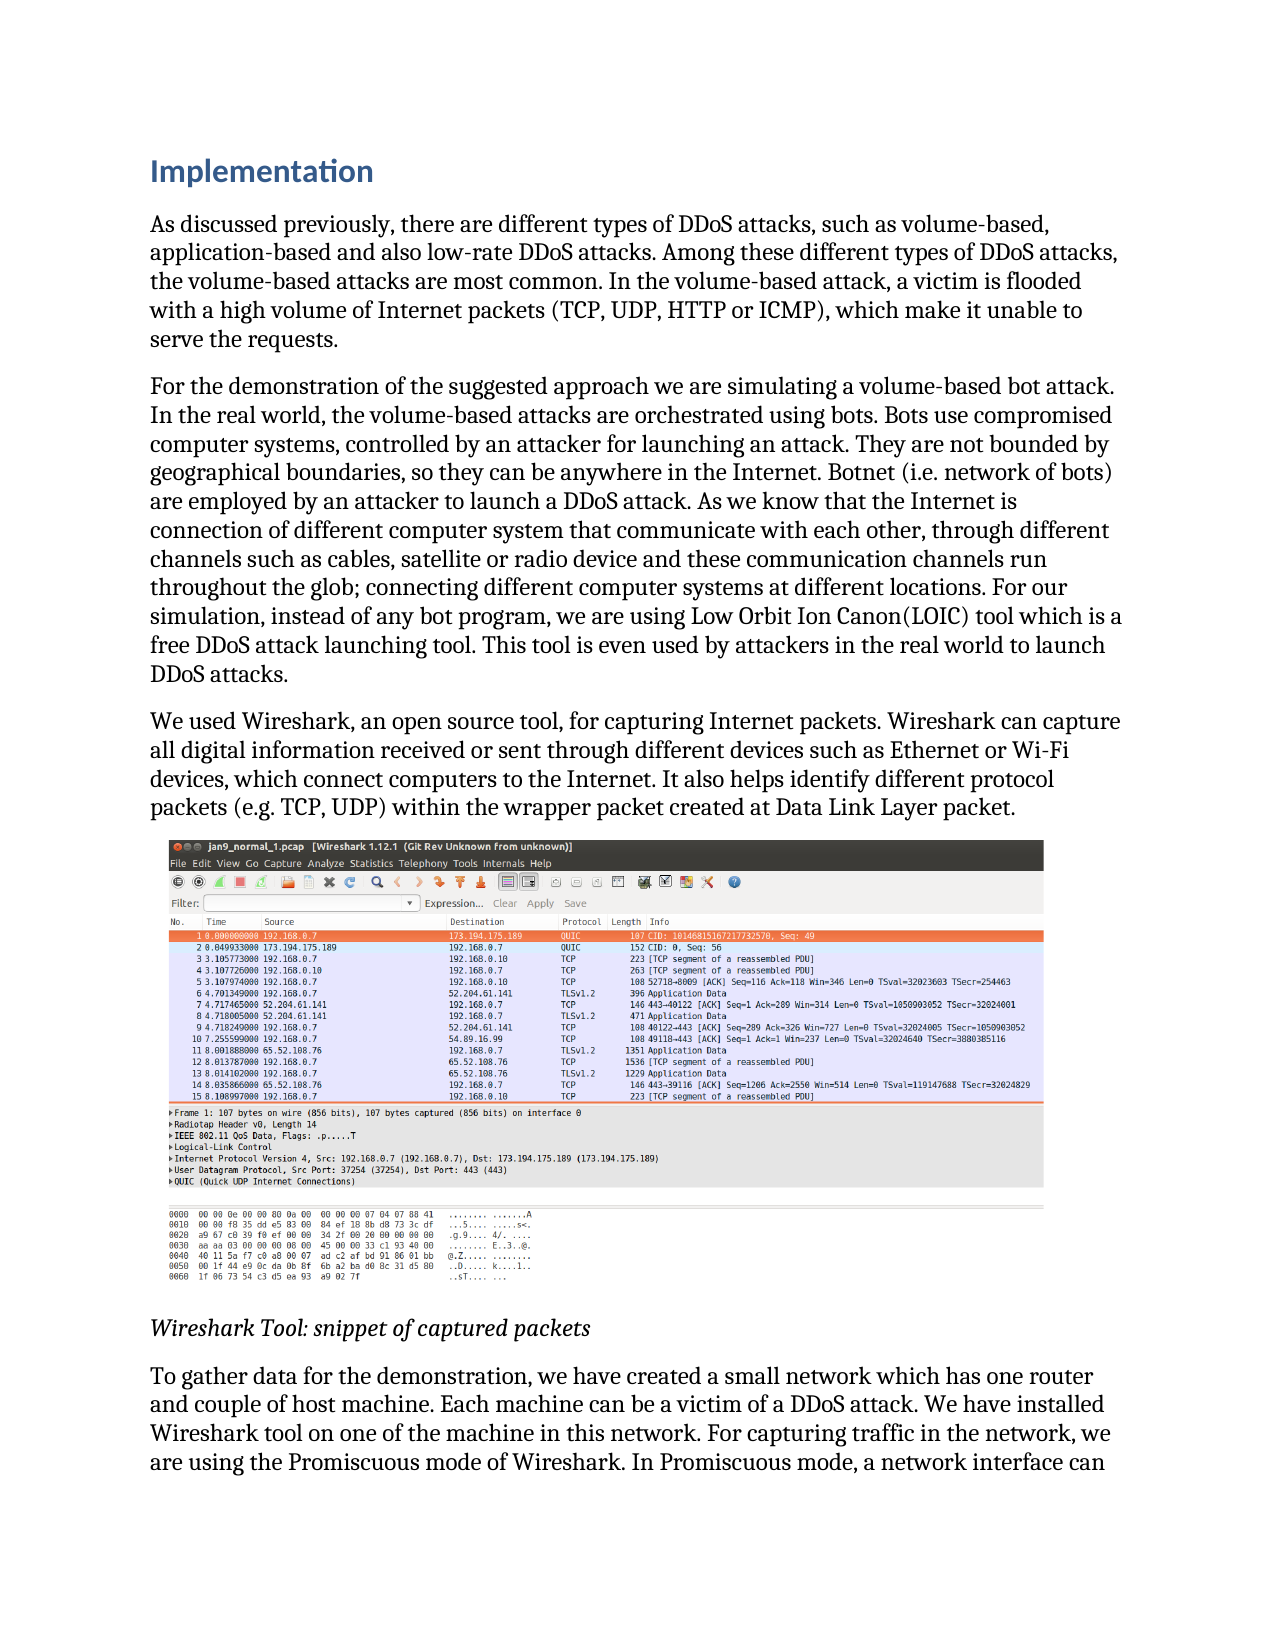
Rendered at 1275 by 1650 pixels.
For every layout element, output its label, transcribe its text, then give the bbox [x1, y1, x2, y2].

text As discussed previously, there are different types of DDoS attacks, such as volume-based, application-based and also low-rate DDoS attacks. Among these different types of DDoS attacks, the volume-based attacks are most common. In the volume-based attack, a victim is flooded with a high volume of Internet packets (TCP, UDP, HTTP or ICMP), which make it unable to serve the requests. [150, 209, 1125, 353]
picture [168, 840, 1044, 1294]
text Wireshark Tool: snippet of captured packets [150, 1314, 1125, 1343]
subtitle Implementation [150, 150, 1125, 191]
text For the demonstration of the suggested approach we are simulating a volume-based bot attack. In the real world, the volume-based attacks are orchestrated using bots. Bots use compromised computer systems, controlled by an attacker for launching an attack. They are not bounded by geographical boundaries, so they can be anywhere in the Internet. Botnet (i.e. network of bots) are employed by an attacker to launch a DDoS attack. As we know that the Internet is connection of different computer system that communicate with each other, through different channels such as cables, satellite or radio device and these communication channels run throughout the glob; connecting different computer systems at different locations. For our simulation, instead of any bot program, we are using Low Orbit Ion Canon(LOIC) tool which is a free DDoS attack launching tool. This tool is even used by attackers in the real world to launch DDoS attacks. [150, 372, 1125, 688]
text We used Wireshark, an open source tool, for capturing Internet packets. Wireshark can capture all digital information received or sent through different devices such as Ethernet or Wi-Fi devices, which connect computers to the Internet. It also helps identify different protocol packets (e.g. TCP, UDP) within the wrapper packet created at Data Link Layer packet. [150, 707, 1125, 822]
